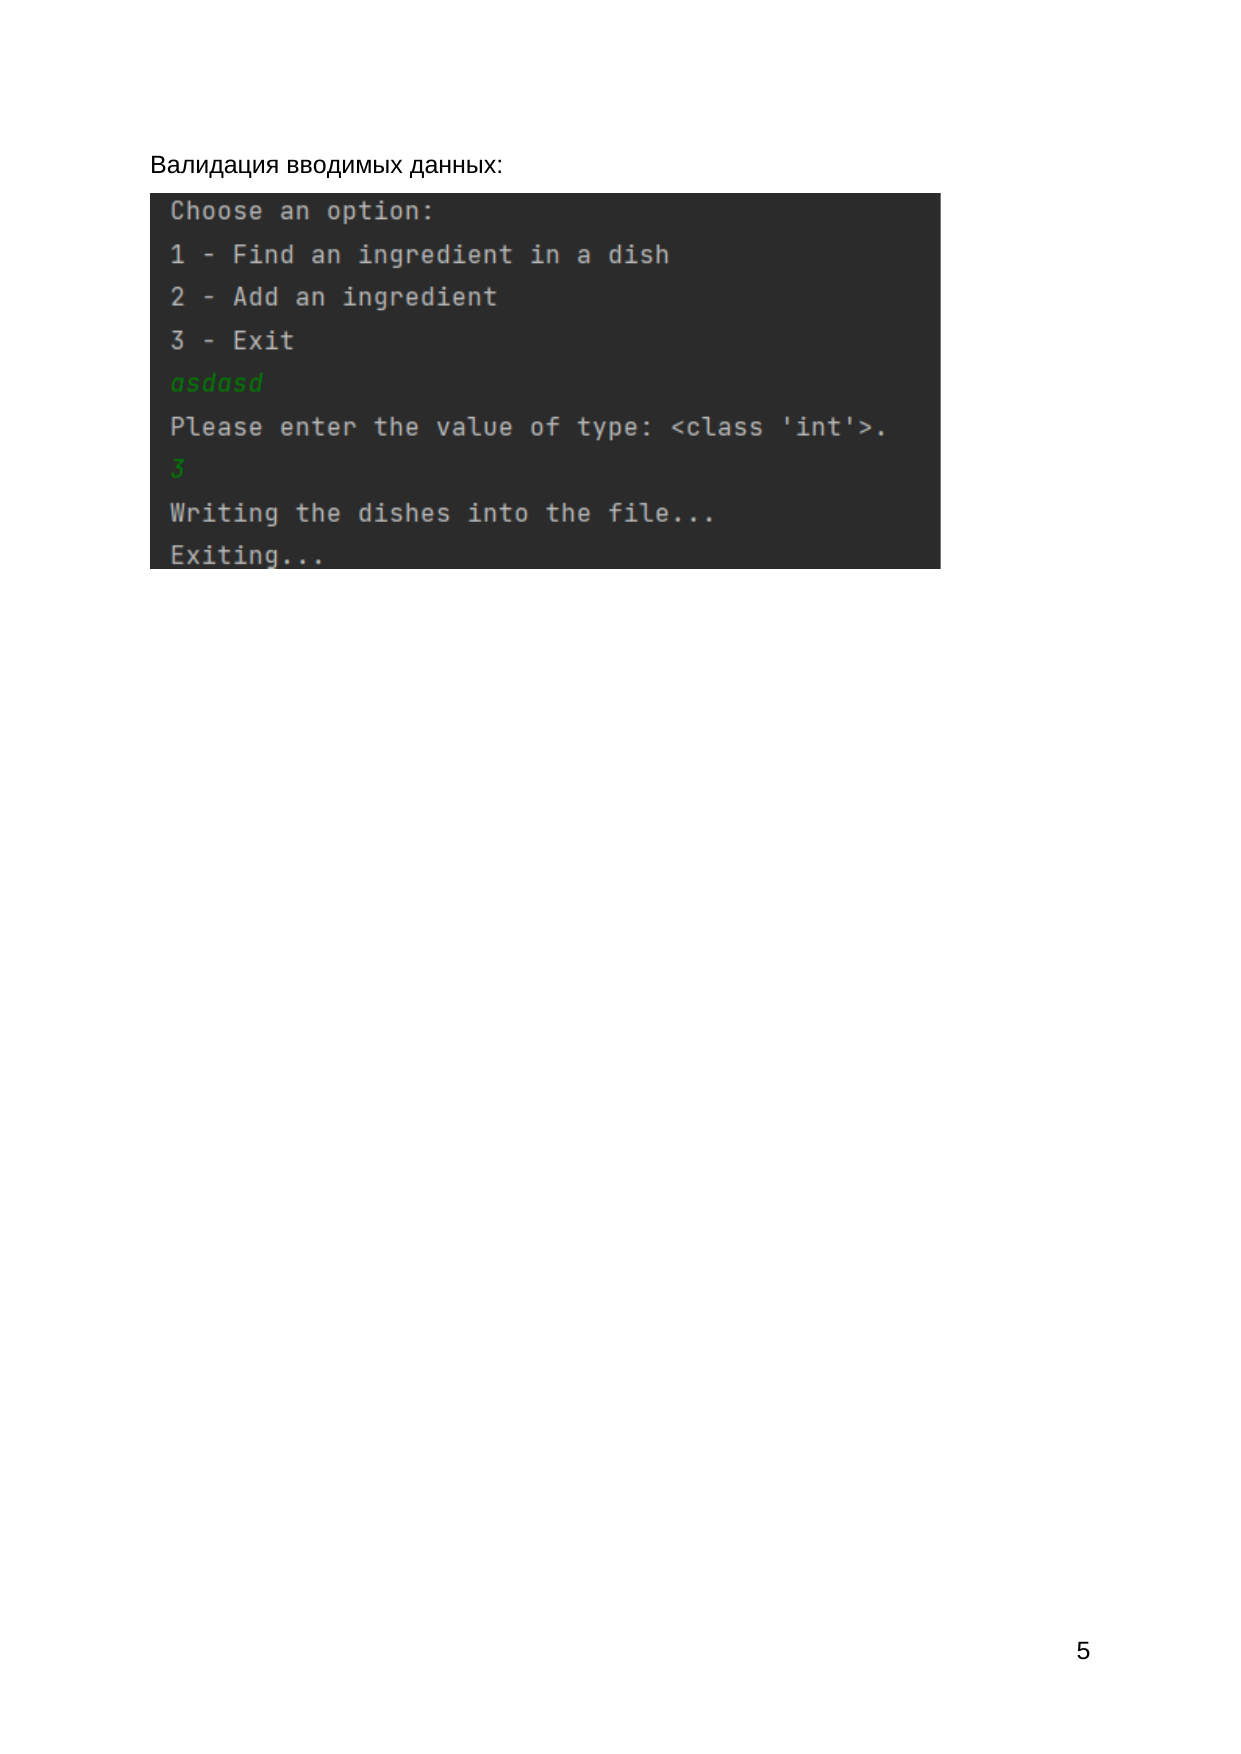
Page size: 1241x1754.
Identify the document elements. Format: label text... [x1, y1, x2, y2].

picture [150, 193, 941, 569]
text Валидация вводимых данных: [150, 150, 1090, 179]
